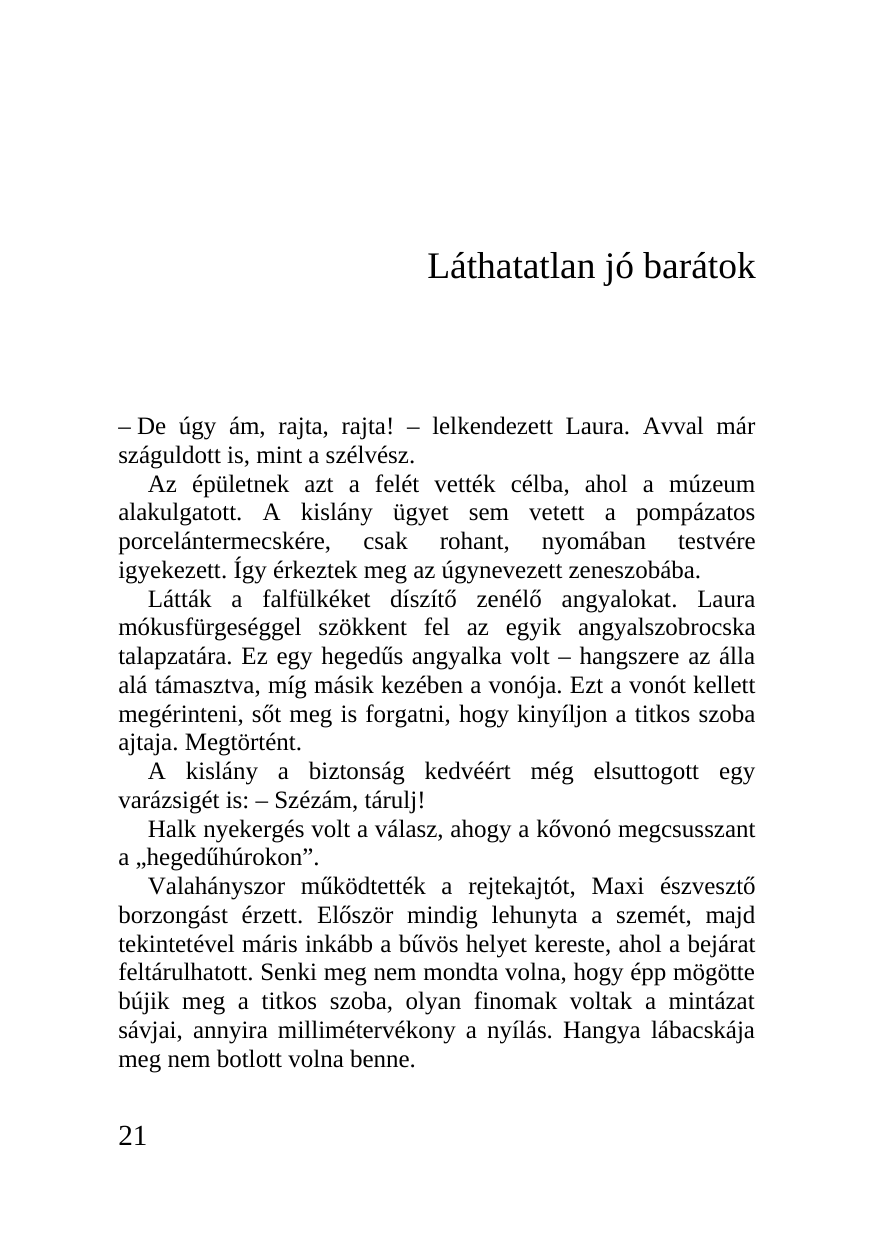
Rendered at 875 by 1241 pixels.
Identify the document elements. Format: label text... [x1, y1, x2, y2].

text A kislány a biztonság kedvéért még elsuttogott egy varázsigét is: – Szézám, tárulj! [118, 756, 756, 814]
text Valahányszor működtették a rejtekajtót, Maxi észvesztő borzongást érzett. Először mindig lehunyta a szemét, majd tekintetével máris inkább a bűvös helyet kereste, ahol a bejárat feltárulhatott. Senki meg nem mondta volna, hogy épp mögötte bújik meg a titkos szoba, olyan finomak voltak a mintázat sávjai, annyira millimétervékony a nyílás. Hangya lábacskája meg nem botlott volna benne. [118, 871, 756, 1072]
text Az épületnek azt a felét vették célba, ahol a múzeum alakulgatott. A kislány ügyet sem vetett a pompázatos porcelántermecskére, csak rohant, nyomában testvére igyekezett. Így érkeztek meg az úgynevezett zeneszobába. [118, 469, 756, 584]
text Látták a falfülkéket díszítő zenélő angyalokat. Laura mókusfürgeséggel szökkent fel az egyik angyalszobrocska talapzatára. Ez egy hegedűs angyalka volt – hangszere az álla alá támasztva, míg másik kezében a vonója. Ezt a vonót kellett megérinteni, sőt meg is forgatni, hogy kinyíljon a titkos szoba ajtaja. Megtörtént. [118, 584, 756, 756]
subtitle Láthatatlan jó barátok [118, 243, 756, 286]
text – De úgy ám, rajta, rajta! – lelkendezett Laura. Avval már száguldott is, mint a szélvész. [118, 411, 756, 469]
text Halk nyekergés volt a válasz, ahogy a kővonó megcsusszant a „hegedűhúrokon”. [118, 814, 756, 871]
